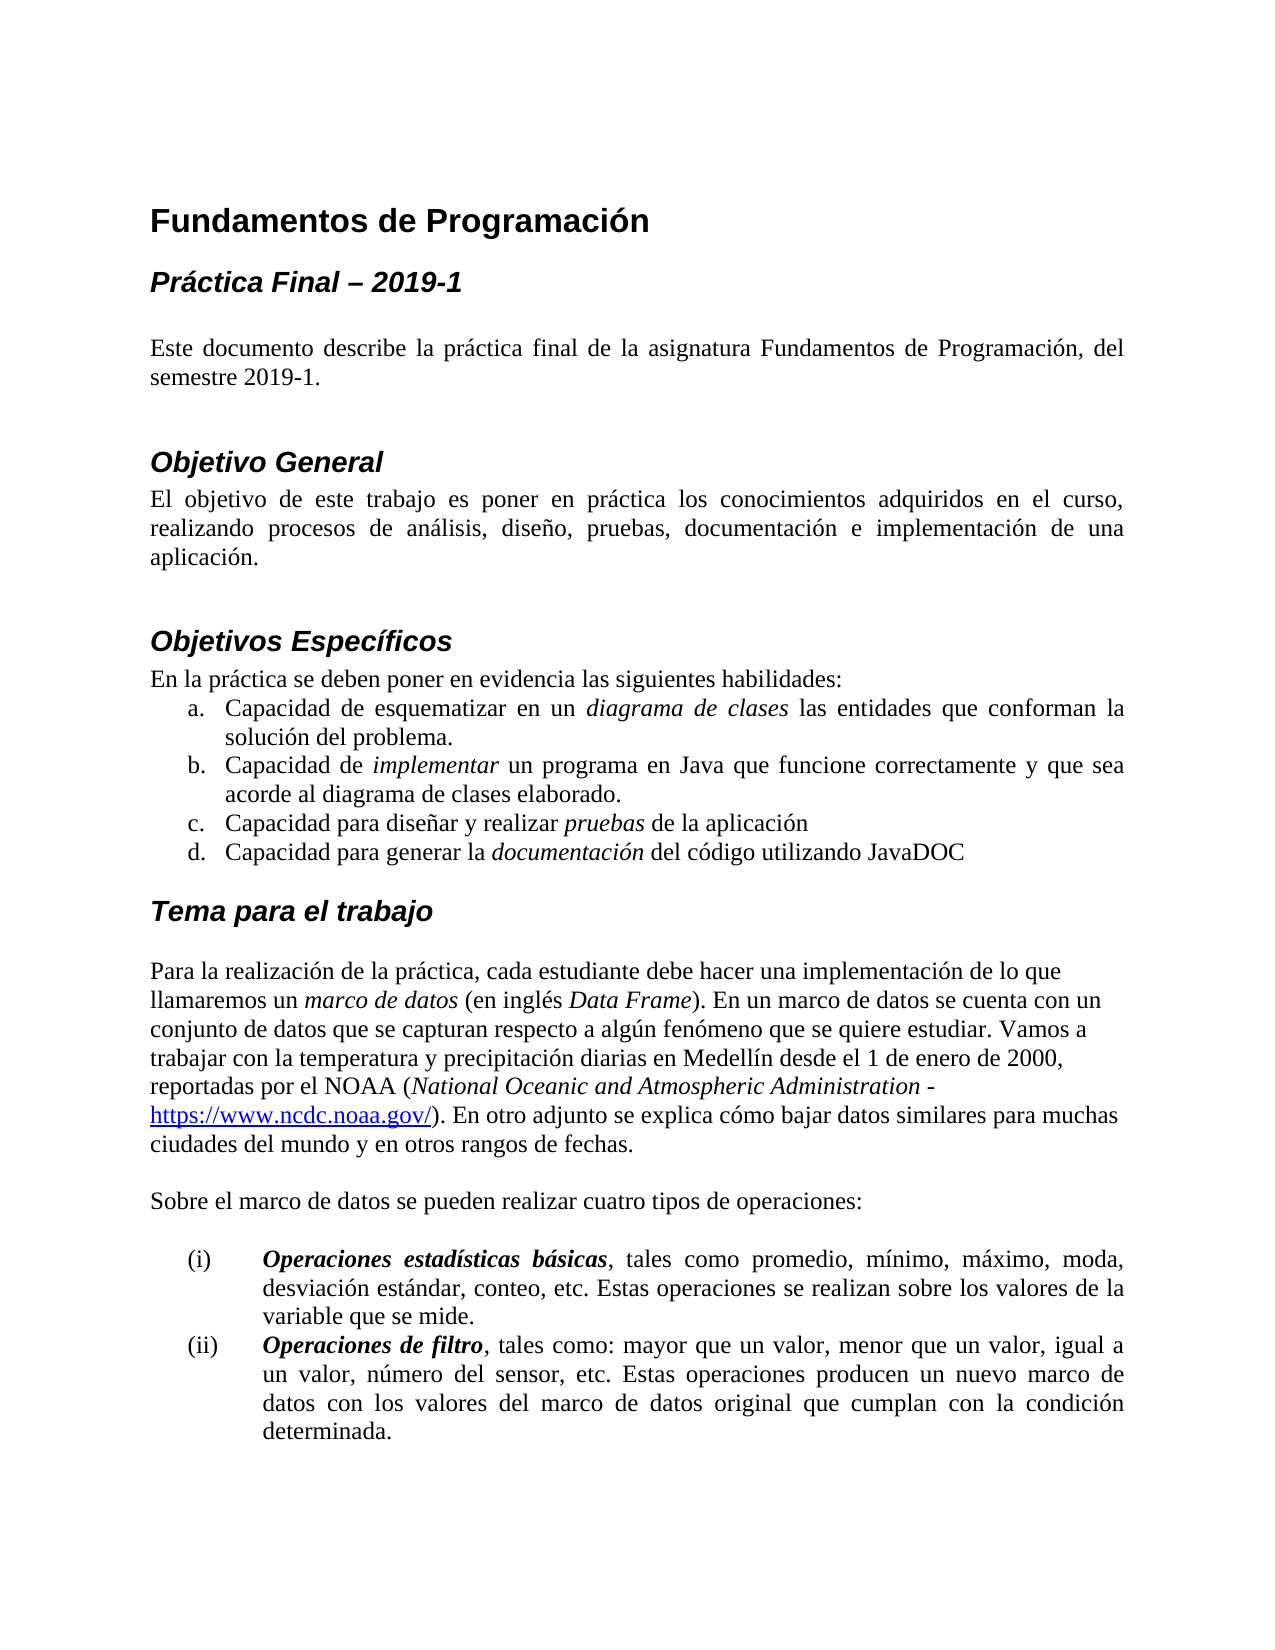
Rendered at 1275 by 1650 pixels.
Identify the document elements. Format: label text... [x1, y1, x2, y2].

list Capacidad de implementar un programa en Java que funcione correctamente y que sea acorde al diagrama de clases elaborado. [187, 750, 1125, 808]
subtitle Práctica Final – 2019-1 [150, 265, 1125, 298]
text Tema para el trabajo [150, 894, 1125, 928]
text Este documento describe la práctica final de la asignatura Fundamentos de Programación, del semestre 2019-1. [150, 333, 1125, 391]
subtitle Fundamentos de Programación [150, 201, 1125, 240]
list Capacidad para generar la documentación del código utilizando JavaDOC [187, 837, 1125, 865]
text Sobre el marco de datos se pueden realizar cuatro tipos de operaciones: [150, 1186, 1125, 1215]
subtitle Objetivos Específicos [150, 624, 1125, 658]
text Para la realización de la práctica, cada estudiante debe hacer una implementación de lo que llamaremos un marco de datos (en inglés Data Frame). En un marco de datos se cuenta con un conjunto de datos que se capturan respecto a algún fenómeno que se quiere estudiar. Vamos a trabajar con la temperatura y precipitación diarias en Medellín desde el 1 de enero de 2000, reportadas por el NOAA (National Oceanic and Atmospheric Administration - https://www.ncdc.noaa.gov/). En otro adjunto se explica cómo bajar datos similares para muchas ciudades del mundo y en otros rangos de fechas. [150, 956, 1125, 1158]
list Operaciones estadísticas básicas, tales como promedio, mínimo, máximo, moda, desviación estándar, conteo, etc. Estas operaciones se realizan sobre los valores de la variable que se mide. [187, 1244, 1125, 1330]
list Capacidad de esquematizar en un diagrama de clases las entidades que conforman la solución del problema. [187, 693, 1125, 750]
text El objetivo de este trabajo es poner en práctica los conocimientos adquiridos en el curso, realizando procesos de análisis, diseño, pruebas, documentación e implementación de una aplicación. [150, 484, 1125, 571]
list Operaciones de filtro, tales como: mayor que un valor, menor que un valor, igual a un valor, número del sensor, etc. Estas operaciones producen un nuevo marco de datos con los valores del marco de datos original que cumplan con la condición determinada. [187, 1330, 1125, 1445]
list Capacidad para diseñar y realizar pruebas de la aplicación [187, 808, 1125, 837]
subtitle Objetivo General [150, 444, 1125, 478]
text En la práctica se deben poner en evidencia las siguientes habilidades: [150, 664, 1125, 693]
